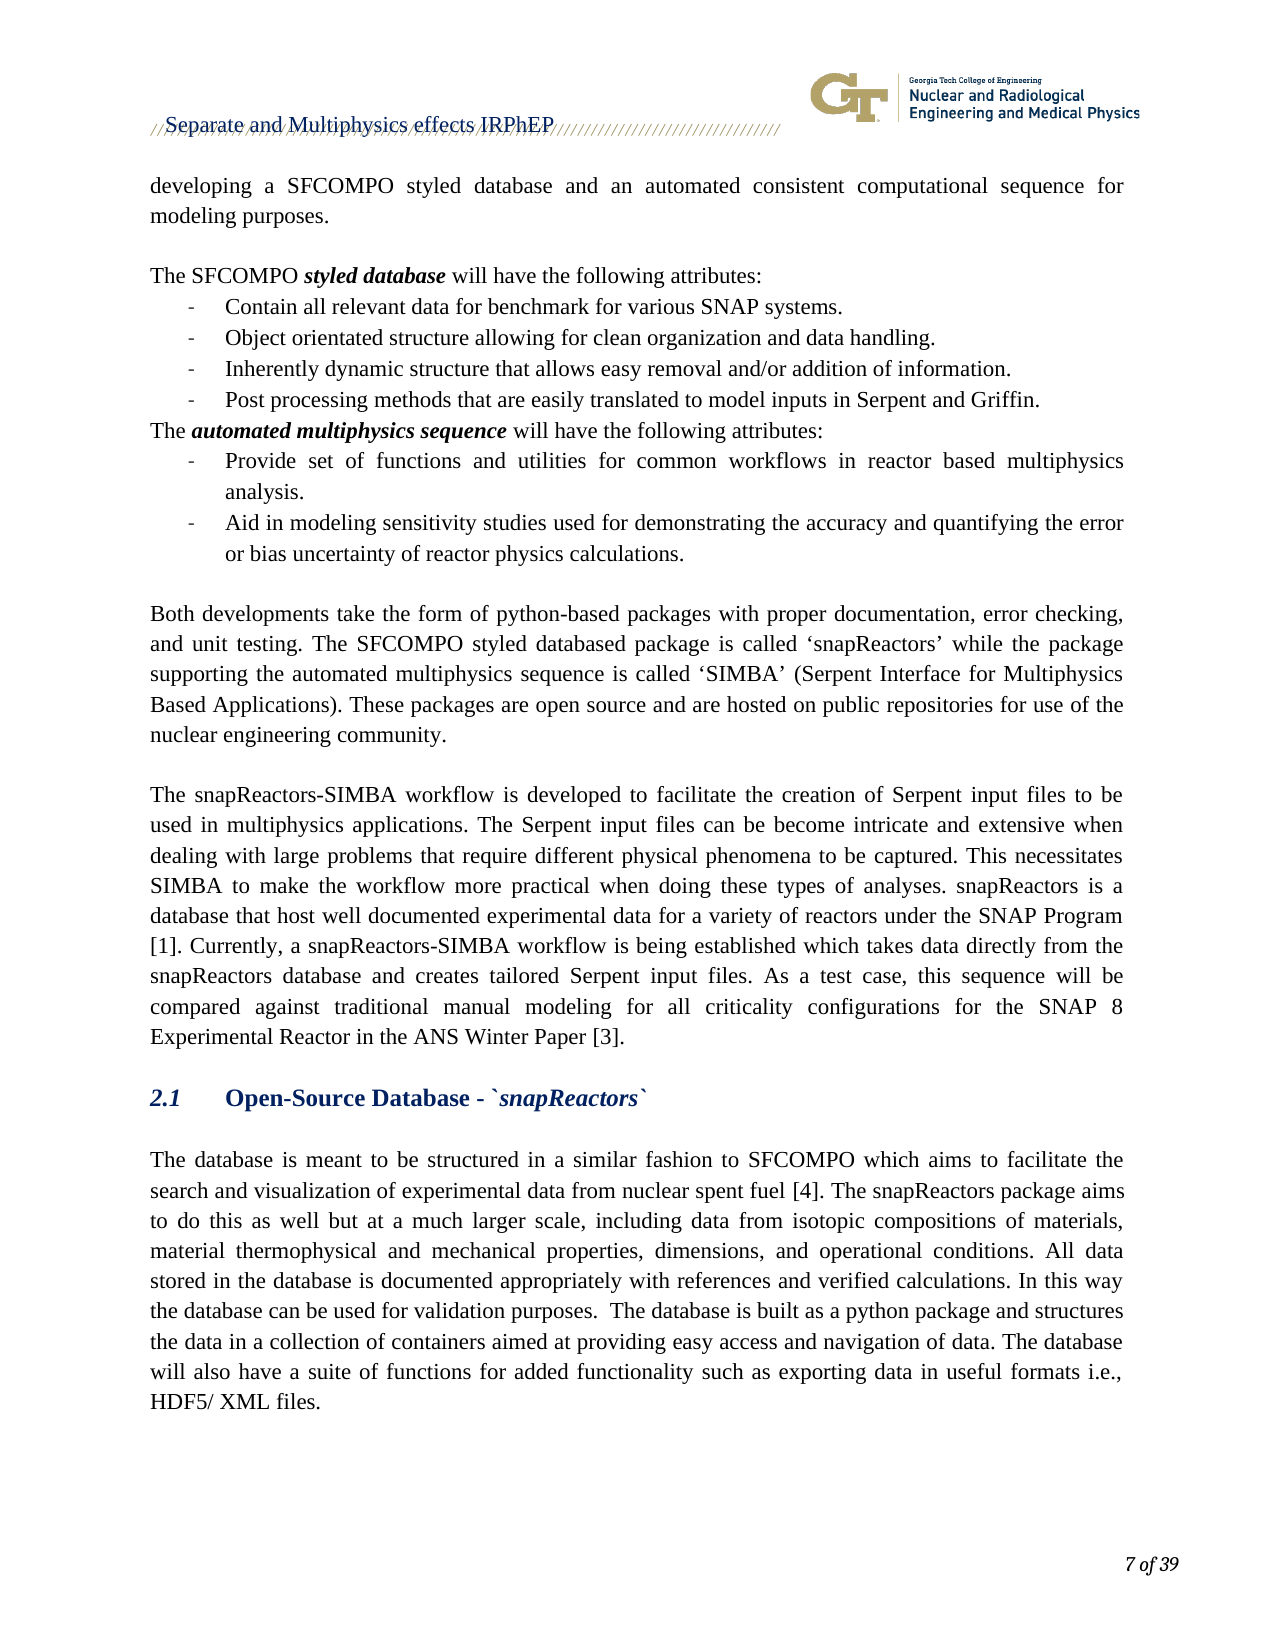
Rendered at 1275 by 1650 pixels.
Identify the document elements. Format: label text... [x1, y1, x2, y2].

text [150, 172, 1125, 228]
subtitle Open-Source Database - `snapReactors` [150, 1083, 1125, 1112]
text Both developments take the form of python-based packages with proper documentation, error checking, and unit testing. The SFCOMPO styled databased package is called ‘snapReactors’ while the package supporting the automated multiphysics sequence is called ‘SIMBA’ (Serpent Interface for Multiphysics Based Applications). These packages are open source and are hosted on public repositories for use of the nuclear engineering community. [150, 600, 1125, 747]
list Object orientated structure allowing for clean organization and data handling. [187, 324, 1125, 351]
list Provide set of functions and utilities for common workflows in reactor based multiphysics analysis. [187, 447, 1125, 505]
text The SFCOMPO styled database will have the following attributes: [150, 262, 1125, 289]
text The database is meant to be structured in a similar fashion to SFCOMPO which aims to facilitate the search and visualization of experimental data from nuclear spent fuel . The snapReactors package aims to do this as well but at a much larger scale, including data from isotopic compositions of materials, material thermophysical and mechanical properties, dimensions, and operational conditions. All data stored in the database is documented appropriately with references and verified calculations. In this way the database can be used for validation purposes. The database is built as a python package and structures the data in a collection of containers aimed at providing easy access and navigation of data. The database will also have a suite of functions for added functionality such as exporting data in useful formats i.e., HDF5/ XML files. [150, 1147, 1125, 1414]
list Contain all relevant data for benchmark for various SNAP systems. [187, 293, 1125, 320]
text The automated multiphysics sequence will have the following attributes: [150, 417, 1125, 444]
list Inherently dynamic structure that allows easy removal and/or addition of information. [187, 355, 1125, 382]
text The snapReactors-SIMBA workflow is developed to facilitate the creation of Serpent input files to be used in multiphysics applications. The Serpent input files can be become intricate and extensive when dealing with large problems that require different physical phenomena to be captured. This necessitates SIMBA to make the workflow more practical when doing these types of analyses. snapReactors is a database that host well documented experimental data for a variety of reactors under the SNAP Program [1]. Currently, a snapReactors-SIMBA workflow is being established which takes data directly from the snapReactors database and creates tailored Serpent input files. As a test case, this sequence will be compared against traditional manual modeling for all criticality configurations for the SNAP 8 Experimental Reactor in the ANS Winter Paper . [150, 781, 1125, 1049]
list Aid in modeling sensitivity studies used for demonstrating the accuracy and quantifying the error or bias uncertainty of reactor physics calculations. [187, 509, 1125, 566]
picture [810, 73, 1140, 122]
list Post processing methods that are easily translated to model inputs in Serpent and Griffin. [187, 386, 1125, 413]
